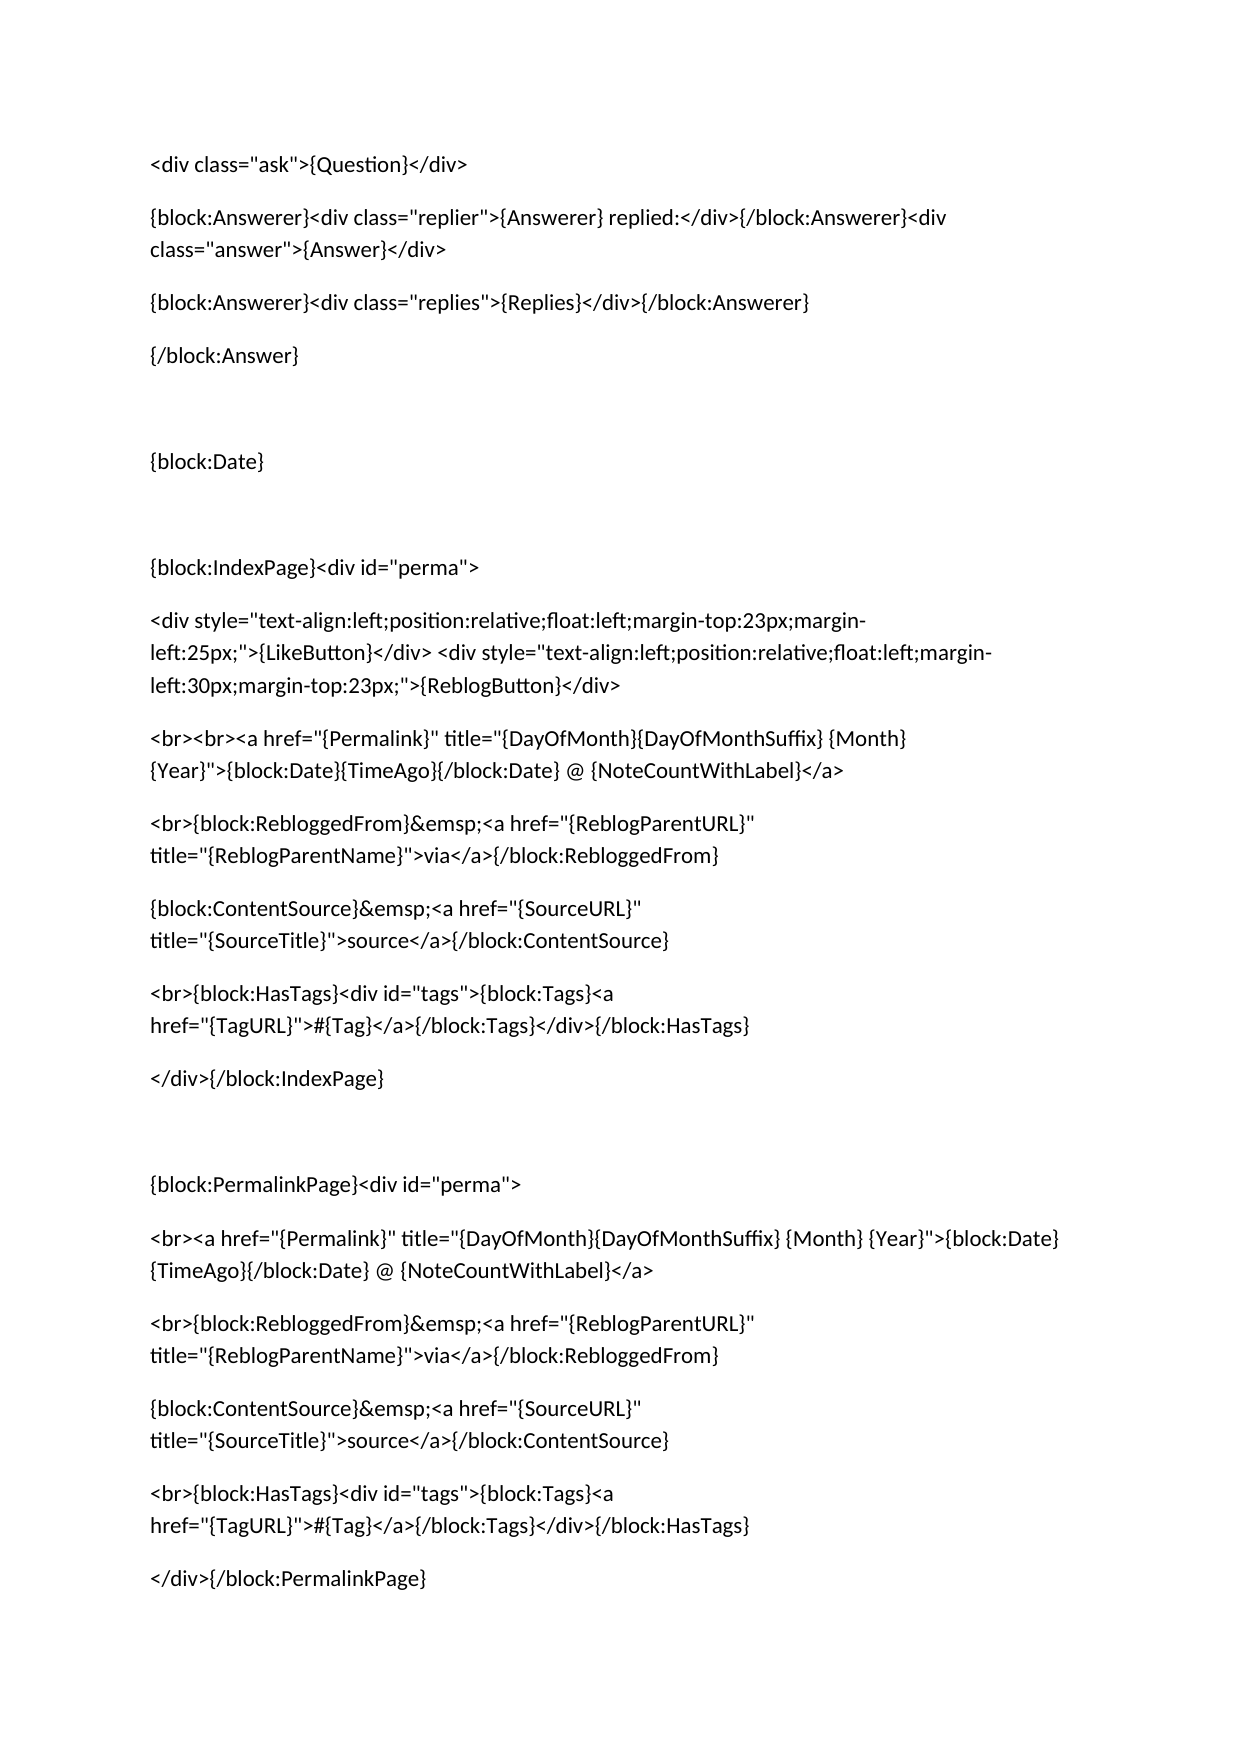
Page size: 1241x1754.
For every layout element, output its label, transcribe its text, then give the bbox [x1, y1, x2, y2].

text {block:Date} [150, 447, 1090, 475]
text <br>{block:HasTags}<div id="tags">{block:Tags}<a href="{TagURL}">#{Tag}</a>{/block:Tags}</div>{/block:HasTags} [150, 1479, 1090, 1539]
text <br>{block:RebloggedFrom}&emsp;<a href="{ReblogParentURL}" title="{ReblogParentName}">via</a>{/block:RebloggedFrom} [150, 809, 1090, 869]
text <br>{block:RebloggedFrom}&emsp;<a href="{ReblogParentURL}" title="{ReblogParentName}">via</a>{/block:RebloggedFrom} [150, 1309, 1090, 1369]
text {block:ContentSource}&emsp;<a href="{SourceURL}" title="{SourceTitle}">source</a>{/block:ContentSource} [150, 1394, 1090, 1454]
text <br>{block:HasTags}<div id="tags">{block:Tags}<a href="{TagURL}">#{Tag}</a>{/block:Tags}</div>{/block:HasTags} [150, 979, 1090, 1039]
text {block:PermalinkPage}<div id="perma"> [150, 1171, 1090, 1199]
text {block:Answerer}<div class="replier">{Answerer} replied:</div>{/block:Answerer}<div class="answer">{Answer}</div> [150, 203, 1090, 263]
text {/block:Answer} [150, 341, 1090, 369]
text <div class="ask">{Question}</div> [150, 150, 1090, 178]
text {block:IndexPage}<div id="perma"> [150, 553, 1090, 581]
text {block:Answerer}<div class="replies">{Replies}</div>{/block:Answerer} [150, 288, 1090, 316]
text </div>{/block:PermalinkPage} [150, 1564, 1090, 1592]
text {block:ContentSource}&emsp;<a href="{SourceURL}" title="{SourceTitle}">source</a>{/block:ContentSource} [150, 894, 1090, 954]
text </div>{/block:IndexPage} [150, 1064, 1090, 1093]
text <br><br><a href="{Permalink}" title="{DayOfMonth}{DayOfMonthSuffix} {Month} {Year}">{block:Date}{TimeAgo}{/block:Date} @ {NoteCountWithLabel}</a> [150, 724, 1090, 784]
text <br><a href="{Permalink}" title="{DayOfMonth}{DayOfMonthSuffix} {Month} {Year}">{block:Date}{TimeAgo}{/block:Date} @ {NoteCountWithLabel}</a> [150, 1224, 1090, 1284]
text <div style="text-align:left;position:relative;float:left;margin-top:23px;margin-left:25px;">{LikeButton}</div> <div style="text-align:left;position:relative;float:left;margin-left:30px;margin-top:23px;">{ReblogButton}</div> [150, 606, 1090, 699]
